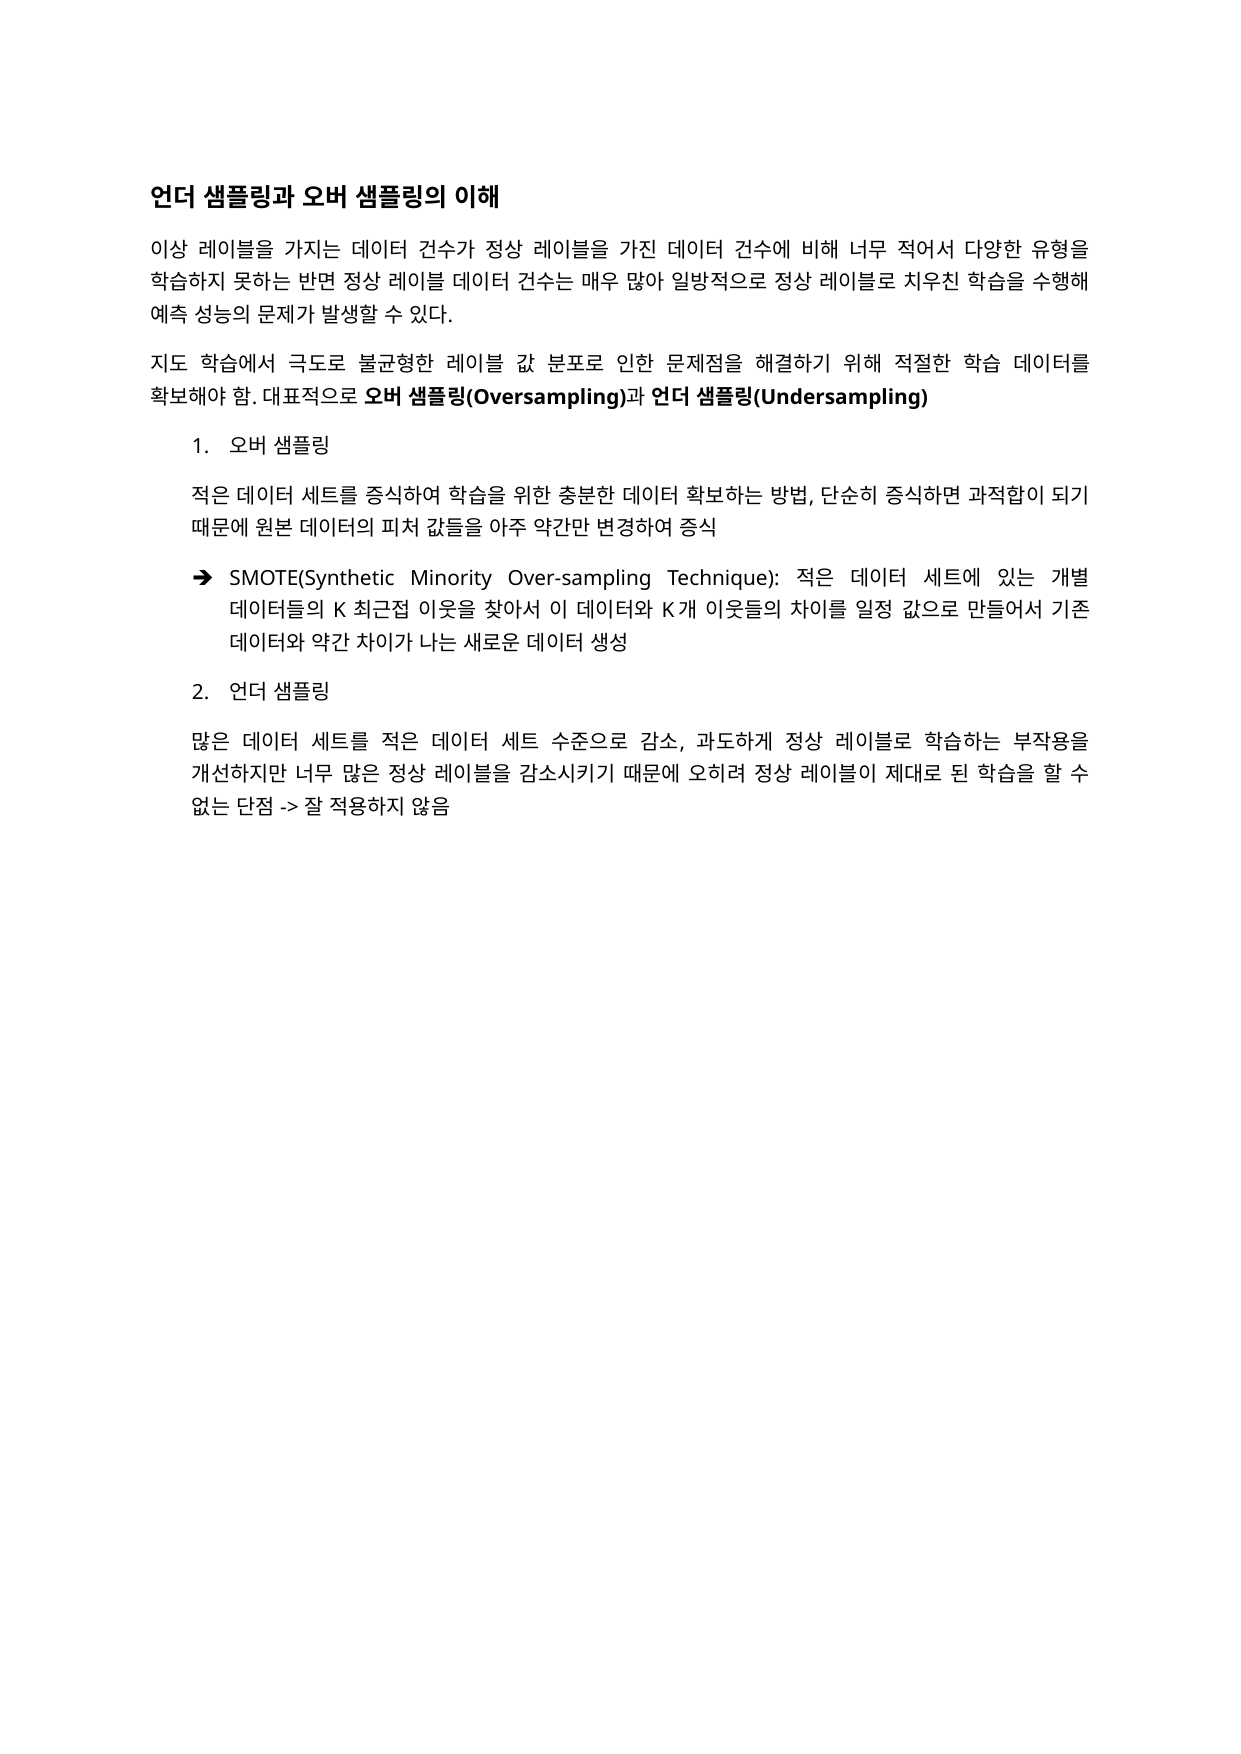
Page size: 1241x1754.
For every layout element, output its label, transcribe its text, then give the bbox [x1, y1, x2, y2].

list 오버 샘플링 [192, 429, 1090, 460]
text 이상 레이블을 가지는 데이터 건수가 정상 레이블을 가진 데이터 건수에 비해 너무 적어서 다양한 유형을 학습하지 못하는 반면 정상 레이블 데이터 건수는 매우 많아 일방적으로 정상 레이블로 치우친 학습을 수행해 예측 성능의 문제가 발생할 수 있다. [150, 233, 1090, 328]
list SMOTE(Synthetic Minority Over-sampling Technique): 적은 데이터 세트에 있는 개별 데이터들의 K 최근접 이웃을 찾아서 이 데이터와 K개 이웃들의 차이를 일정 값으로 만들어서 기존 데이터와 약간 차이가 나는 새로운 데이터 생성 [192, 561, 1090, 656]
text 많은 데이터 세트를 적은 데이터 세트 수준으로 감소, 과도하게 정상 레이블로 학습하는 부작용을 개선하지만 너무 많은 정상 레이블을 감소시키기 때문에 오히려 정상 레이블이 제대로 된 학습을 할 수 없는 단점 -> 잘 적용하지 않음 [192, 725, 1090, 821]
text 지도 학습에서 극도로 불균형한 레이블 값 분포로 인한 문제점을 해결하기 위해 적절한 학습 데이터를 확보해야 함. 대표적으로 오버 샘플링(Oversampling)과 언더 샘플링(Undersampling) [150, 347, 1090, 410]
list 언더 샘플링 [192, 676, 1090, 706]
text 적은 데이터 세트를 증식하여 학습을 위한 충분한 데이터 확보하는 방법, 단순히 증식하면 과적합이 되기 때문에 원본 데이터의 피처 값들을 아주 약간만 변경하여 증식 [192, 479, 1090, 542]
text 언더 샘플링과 오버 샘플링의 이해 [150, 177, 1090, 213]
